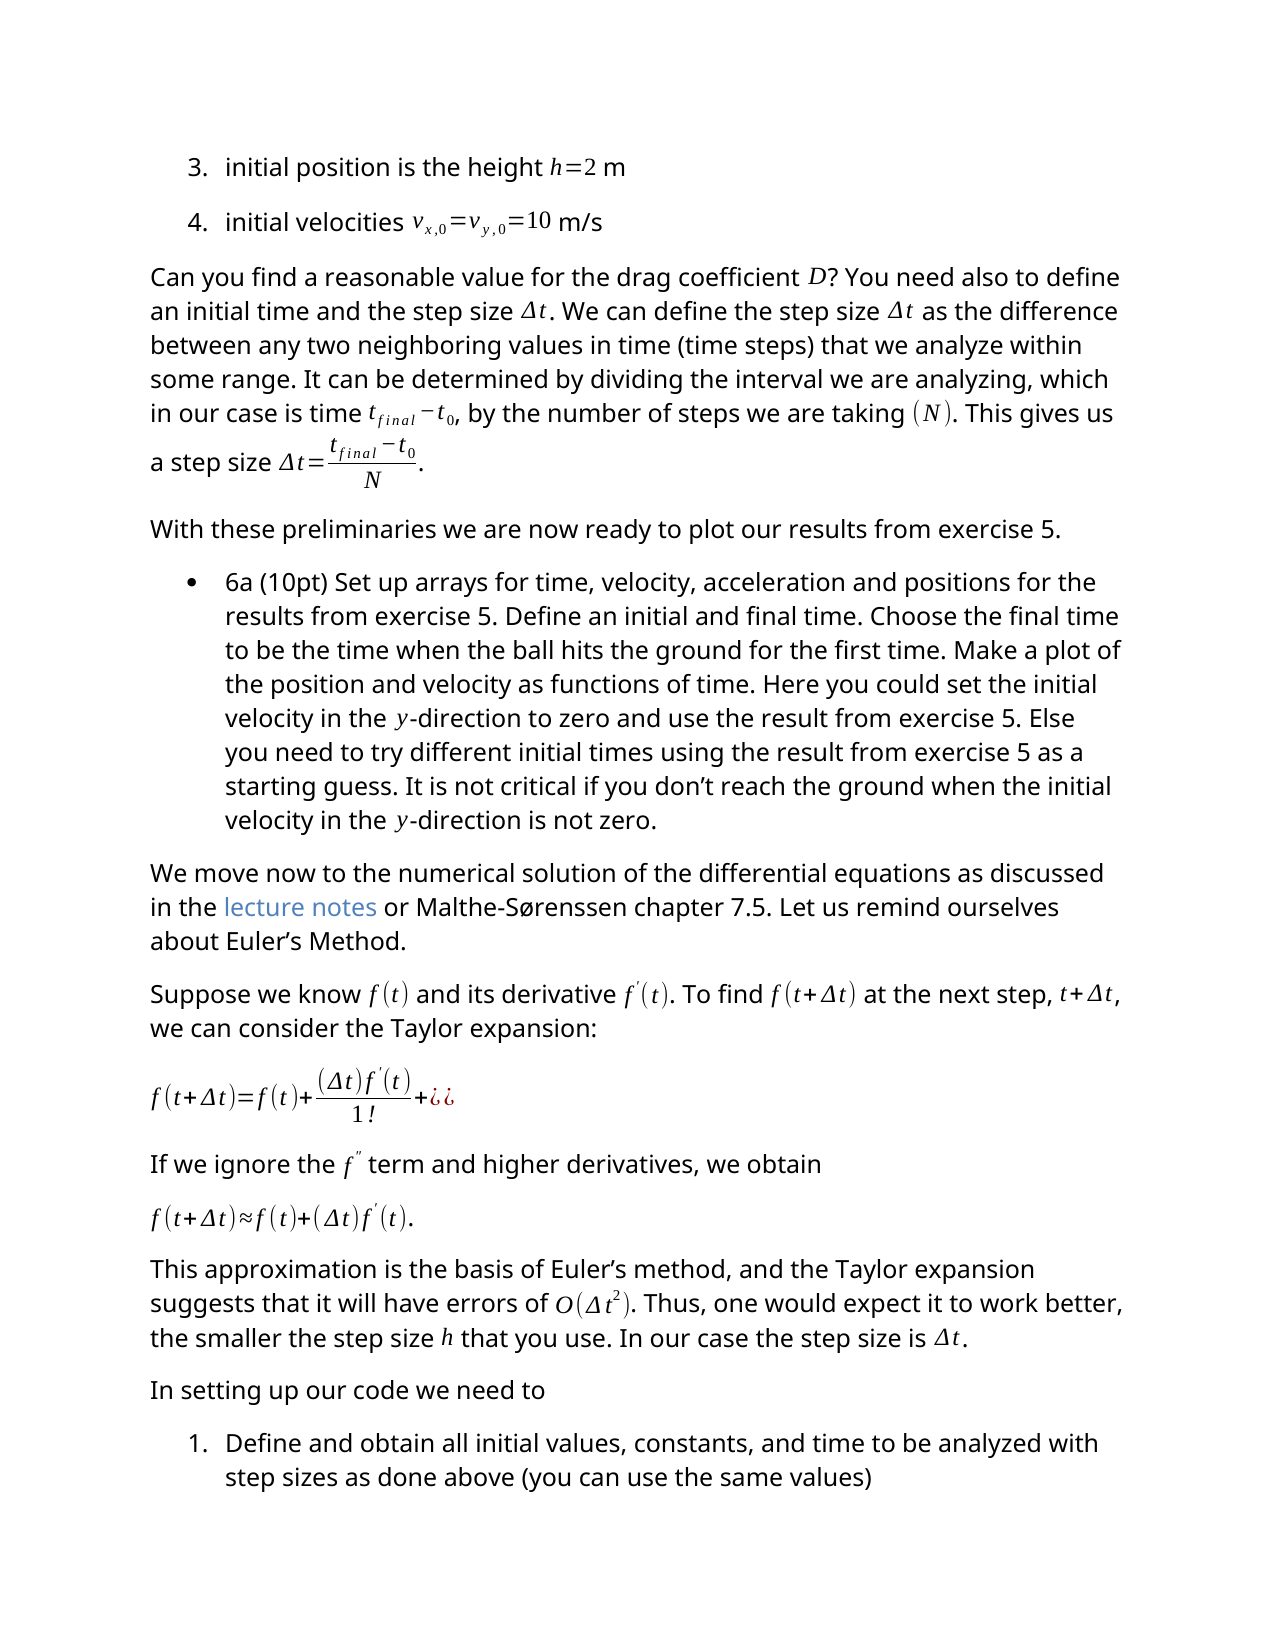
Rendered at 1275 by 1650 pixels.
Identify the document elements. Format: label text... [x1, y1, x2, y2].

text If we ignore the term and higher derivatives, we obtain [150, 1146, 1125, 1181]
list initial position is the height m [187, 150, 1125, 184]
text We move now to the numerical solution of the differential equations as discussed in the lecture notes or Malthe-Sørenssen chapter 7.5. Let us remind ourselves about Euler’s Method. [150, 856, 1125, 958]
list initial velocities m/s [187, 205, 1125, 239]
list 6a (10pt) Set up arrays for time, velocity, acceleration and positions for the results from exercise 5. Define an initial and final time. Choose the final time to be the time when the ball hits the ground for the first time. Make a plot of the position and velocity as functions of time. Here you could set the initial velocity in the -direction to zero and use the result from exercise 5. Else you need to try different initial times using the result from exercise 5 as a starting guess. It is not critical if you don’t reach the ground when the initial velocity in the -direction is not zero. [187, 564, 1125, 837]
list Define and obtain all initial values, constants, and time to be analyzed with step sizes as done above (you can use the same values) [187, 1426, 1125, 1494]
text In setting up our code we need to [150, 1373, 1125, 1407]
text Suppose we know and its derivative . To find at the next step, , we can consider the Taylor expansion: [150, 977, 1125, 1045]
text . [150, 1199, 1125, 1233]
text Can you find a reasonable value for the drag coefficient ? You need also to define an initial time and the step size . We can define the step size as the difference between any two neighboring values in time (time steps) that we analyze within some range. It can be determined by dividing the interval we are analyzing, which in our case is time , by the number of steps we are taking . This gives us a step size . [150, 260, 1125, 493]
text This approximation is the basis of Euler’s method, and the Taylor expansion suggests that it will have errors of . Thus, one would expect it to work better, the smaller the step size that you use. In our case the step size is . [150, 1252, 1125, 1354]
text With these preliminaries we are now ready to plot our results from exercise 5. [150, 512, 1125, 546]
